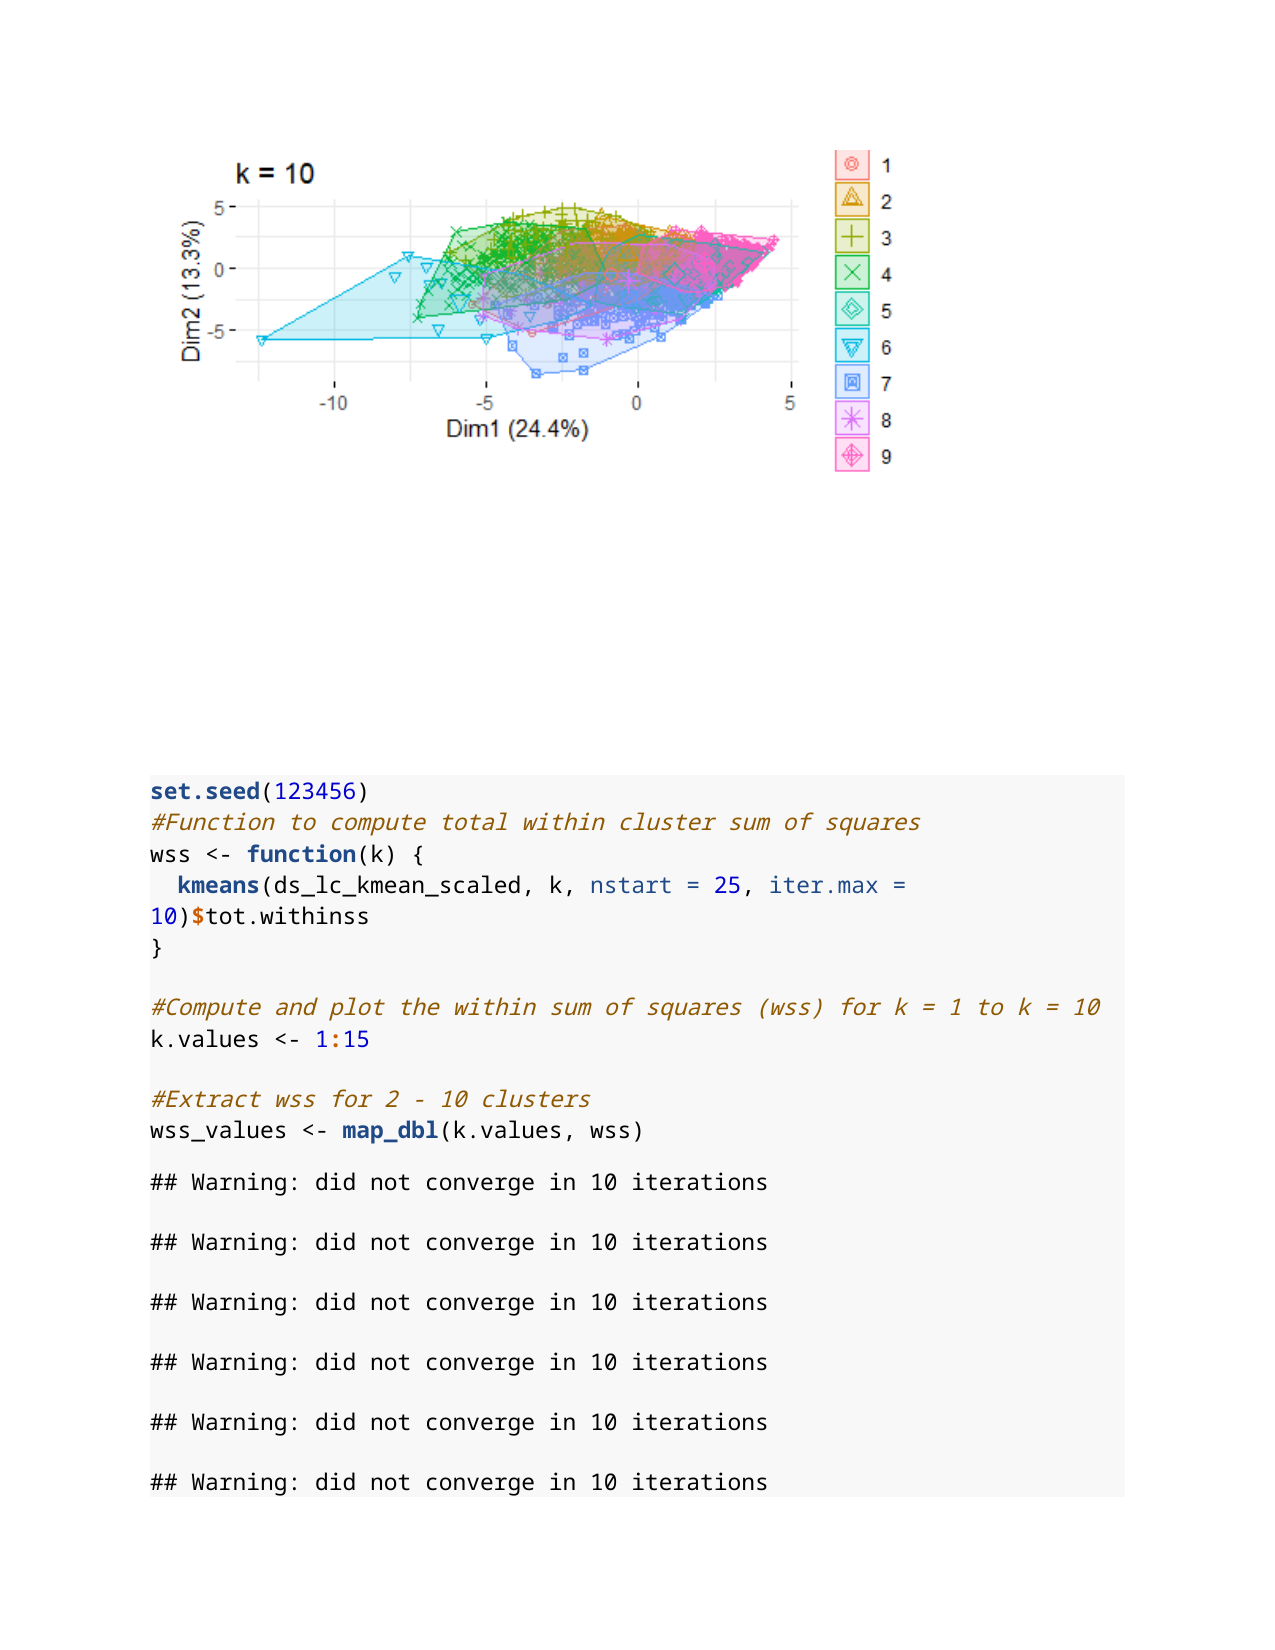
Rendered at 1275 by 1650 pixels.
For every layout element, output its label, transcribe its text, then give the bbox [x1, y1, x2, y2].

picture [168, 150, 927, 757]
text set.seed(123456) #Function to compute total within cluster sum of squares wss <- function(k) { kmeans(ds_lc_kmean_scaled, k, nstart = 25, iter.max = 10)$tot.withinss } #Compute and plot the within sum of squares (wss) for k = 1 to k = 10 k.values <- 1:15 #Extract wss for 2 - 10 clusters wss_values <- map_dbl(k.values, wss) [150, 775, 1125, 1145]
